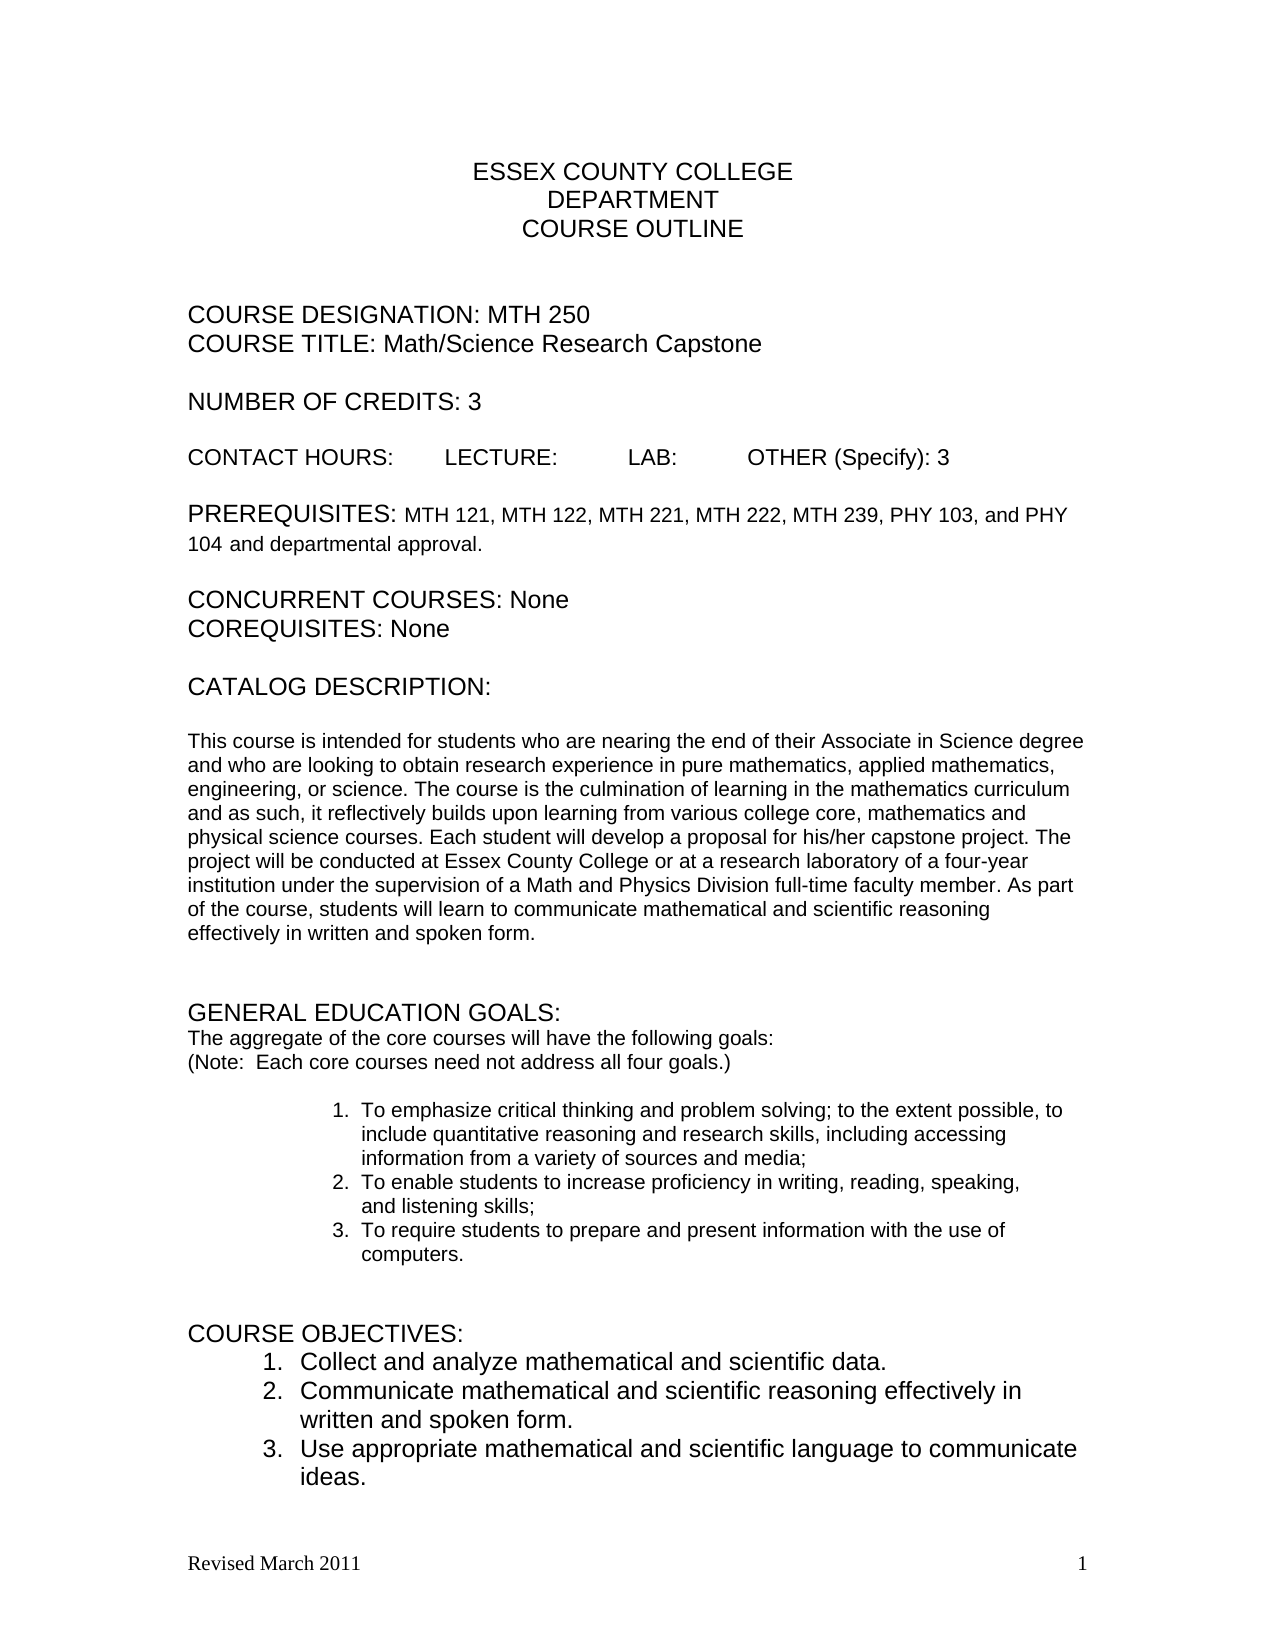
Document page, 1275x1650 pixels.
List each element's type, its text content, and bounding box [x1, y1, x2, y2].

text 2. To enable students to increase proficiency in writing, reading, speaking, [187, 1165, 1078, 1189]
text ESSEX COUNTY COLLEGE [187, 152, 1078, 181]
text PREREQUISITES: MTH 121, MTH 122, MTH 221, MTH 222, MTH 239, PHY 103, and PHY 104 and departmental approval. [187, 494, 1078, 552]
text COURSE OBJECTIVES: [187, 1314, 1078, 1343]
text The aggregate of the core courses will have the following goals: [187, 1022, 1078, 1046]
text computers. [187, 1237, 1078, 1261]
text DEPARTMENT [187, 181, 1078, 209]
text CONTACT HOURS: LECTURE: LAB: OTHER (Specify): 3 [187, 439, 1078, 466]
text COURSE DESIGNATION: MTH 250 [187, 296, 1078, 324]
text This course is intended for students who are nearing the end of their Associate in Science degree and who are looking to obtain research experience in pure mathematics, applied mathematics, engineering, or science. The course is the culmination of learning in the mathematics curriculum and as such, it reflectively builds upon learning from various college core, mathematics and physical science courses. Each student will develop a proposal for his/her capstone project. The project will be conducted at Essex County College or at a research laboratory of a four-year institution under the supervision of a Math and Physics Division full-time faculty member. As part of the course, students will learn to communicate mathematical and scientific reasoning effectively in written and spoken form. [187, 724, 1087, 940]
list Use appropriate mathematical and scientific language to communicate ideas. [262, 1429, 1087, 1486]
text include quantitative reasoning and research skills, including accessing [187, 1117, 1078, 1141]
list Communicate mathematical and scientific reasoning effectively in written and spoken form. [262, 1371, 1087, 1429]
text CATALOG DESCRIPTION: [187, 667, 1078, 696]
list Collect and analyze mathematical and scientific data. [262, 1343, 1087, 1371]
text and listening skills; [187, 1189, 1078, 1213]
text information from a variety of sources and media; [187, 1141, 1078, 1165]
text GENERAL EDUCATION GOALS: [187, 993, 1078, 1022]
text NUMBER OF CREDITS: 3 [187, 382, 1078, 411]
text CONCURRENT COURSES: None [187, 581, 1078, 609]
text 3. To require students to prepare and present information with the use of [187, 1213, 1078, 1237]
text COURSE TITLE: Math/Science Research Capstone [187, 324, 1078, 353]
text 1. To emphasize critical thinking and problem solving; to the extent possible, to [187, 1093, 1078, 1117]
text COURSE OUTLINE [187, 209, 1078, 238]
text COREQUISITES: None [187, 609, 1078, 638]
text (Note: Each core courses need not address all four goals.) [187, 1046, 1078, 1069]
